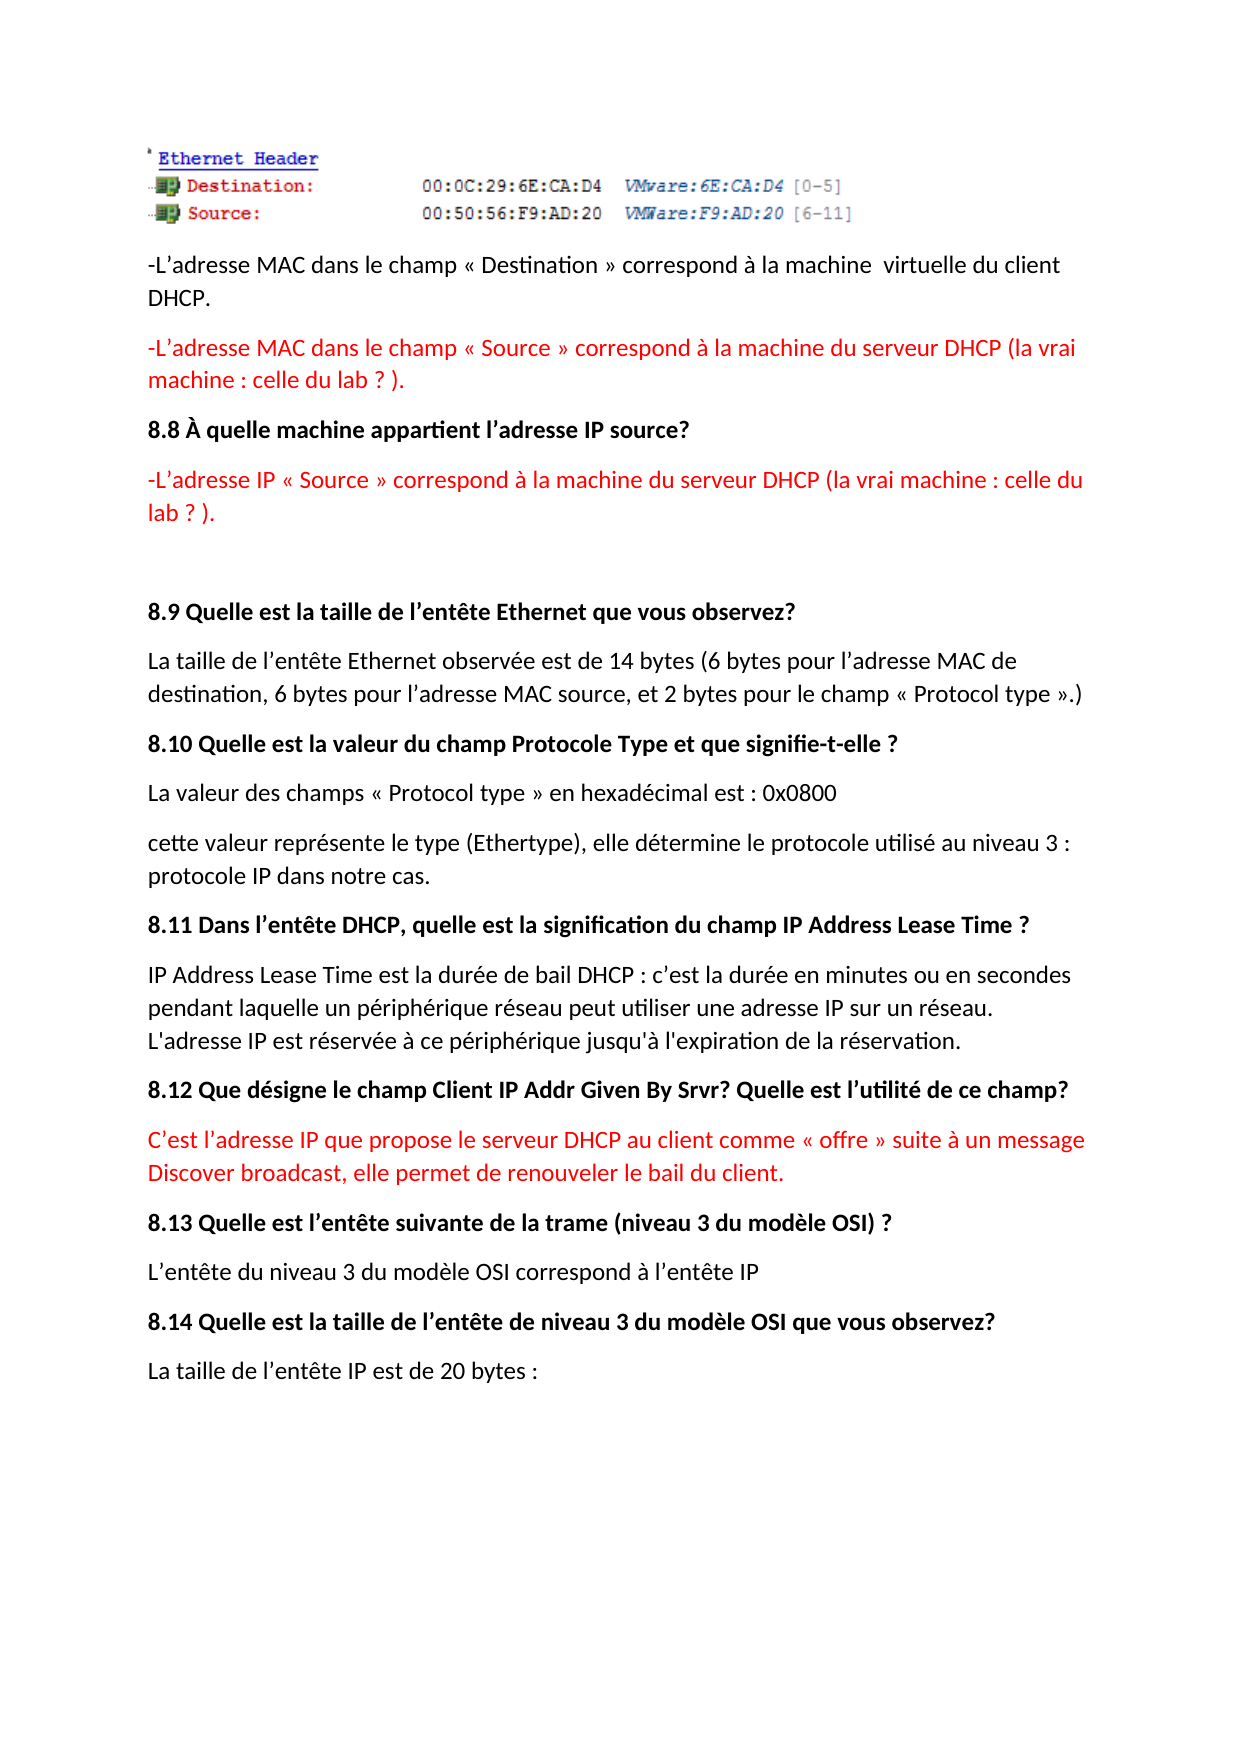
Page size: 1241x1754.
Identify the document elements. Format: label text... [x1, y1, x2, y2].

text 8.13 Quelle est l’entête suivante de la trame (niveau 3 du modèle OSI) ? [148, 1207, 1093, 1237]
text -L’adresse IP « Source » correspond à la machine du serveur DHCP (la vrai machine : celle du lab ? ). [148, 464, 1093, 527]
text 8.8 À quelle machine appartient l’adresse IP source? [148, 414, 1093, 445]
text -L’adresse MAC dans le champ « Destination » correspond à la machine virtuelle du client DHCP. [148, 249, 1093, 313]
text C’est l’adresse IP que propose le serveur DHCP au client comme « offre » suite à un message Discover broadcast, elle permet de renouveler le bail du client. [148, 1124, 1093, 1188]
text IP Address Lease Time est la durée de bail DHCP : c’est la durée en minutes ou en secondes pendant laquelle un périphérique réseau peut utiliser une adresse IP sur un réseau. L'adresse IP est réservée à ce périphérique jusqu'à l'expiration de la réservation. [148, 959, 1093, 1056]
text cette valeur représente le type (Ethertype), elle détermine le protocole utilisé au niveau 3 : protocole IP dans notre cas. [148, 827, 1093, 891]
text La taille de l’entête IP est de 20 bytes : [148, 1356, 1093, 1386]
text 8.12 Que désigne le champ Client IP Addr Given By Srvr? Quelle est l’utilité de ce champ? [148, 1075, 1093, 1105]
text -L’adresse MAC dans le champ « Source » correspond à la machine du serveur DHCP (la vrai machine : celle du lab ? ). [148, 332, 1093, 395]
text 8.11 Dans l’entête DHCP, quelle est la signification du champ IP Address Lease Time ? [148, 910, 1093, 940]
text 8.9 Quelle est la taille de l’entête Ethernet que vous observez? [148, 596, 1093, 626]
text L’entête du niveau 3 du modèle OSI correspond à l’entête IP [148, 1256, 1093, 1287]
text La taille de l’entête Ethernet observée est de 14 bytes (6 bytes pour l’adresse MAC de destination, 6 bytes pour l’adresse MAC source, et 2 bytes pour le champ « Protocol type ».) [148, 646, 1093, 709]
text 8.14 Quelle est la taille de l’entête de niveau 3 du modèle OSI que vous observez? [148, 1306, 1093, 1336]
text 8.10 Quelle est la valeur du champ Protocole Type et que signifie-t-elle ? [148, 728, 1093, 758]
picture [147, 147, 866, 231]
text La valeur des champs « Protocol type » en hexadécimal est : 0x0800 [148, 778, 1093, 808]
